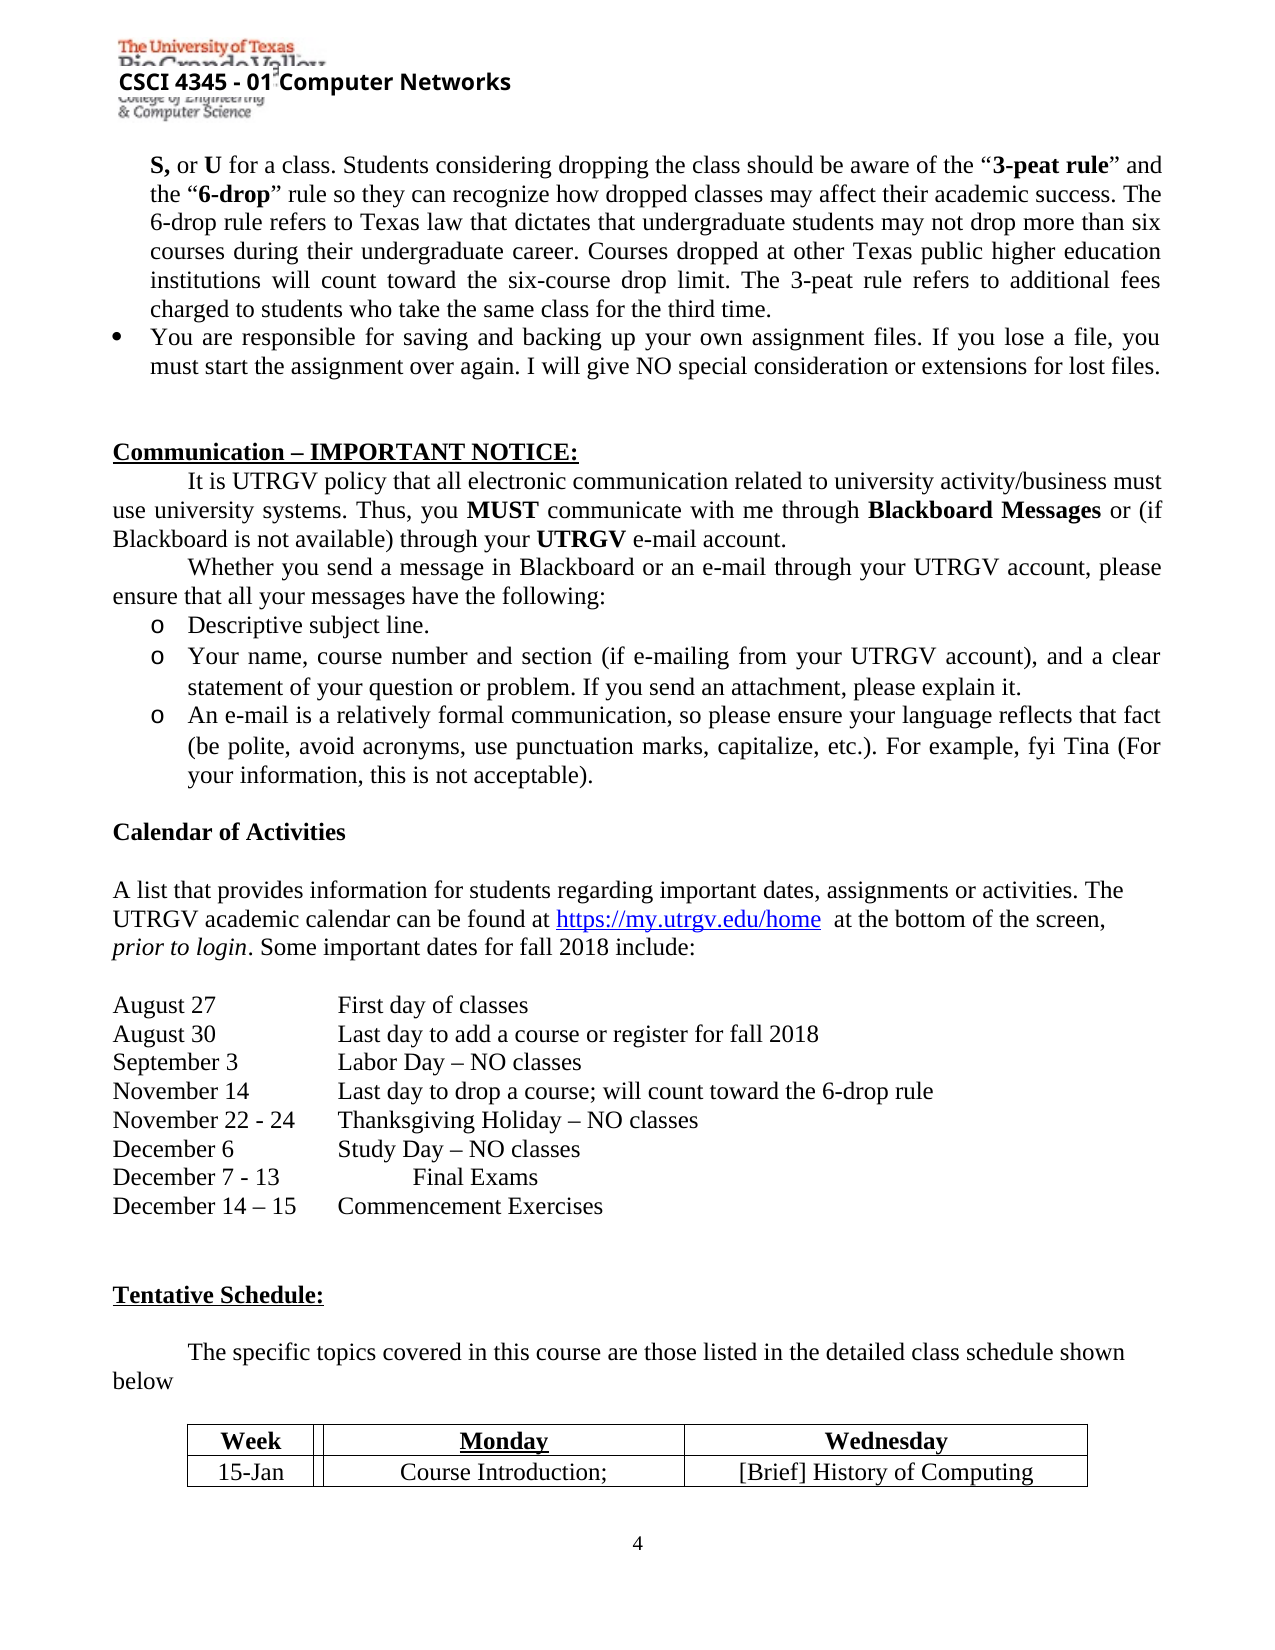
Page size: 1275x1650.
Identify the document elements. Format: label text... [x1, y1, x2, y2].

text September 3 Labor Day – NO classes [112, 1047, 1162, 1076]
text August 27 First day of classes [112, 990, 1162, 1019]
table_cell 15-Jan [188, 1456, 313, 1486]
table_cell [685, 1456, 1087, 1486]
text December 6 Study Day – NO classes [112, 1134, 1162, 1162]
text November 14 Last day to drop a course; will count toward the 6-drop rule [112, 1076, 1162, 1105]
text December 7 - 13 Final Exams [112, 1162, 1162, 1191]
text It is UTRGV policy that all electronic communication related to university activity/business must use university systems. Thus, you MUST communicate with me through Blackboard Messages or (if Blackboard is not available) through your UTRGV e-mail account. [112, 466, 1162, 552]
table_header [314, 1425, 323, 1455]
list Descriptive subject line. [150, 610, 1162, 641]
text The specific topics covered in this course are those listed in the detailed class schedule shown below [112, 1337, 1162, 1395]
table_header Wednesday [685, 1425, 1087, 1455]
text December 14 – 15 Commencement Exercises [112, 1191, 1162, 1220]
list Your name, course number and section (if e-mailing from your UTRGV account), and a clear statement of your question or problem. If you send an attachment, please explain it. [150, 641, 1162, 700]
text A list that provides information for students regarding important dates, assignments or activities. The UTRGV academic calendar can be found at https://my.utrgv.edu/home at the bottom of the screen, prior to login. Some important dates for fall 2018 include: [112, 875, 1162, 961]
table_header Week [188, 1425, 313, 1455]
text Communication – IMPORTANT NOTICE: [112, 437, 1162, 466]
picture [117, 37, 328, 123]
table_cell [314, 1456, 323, 1486]
text Tentative Schedule: [112, 1280, 1162, 1308]
text Calendar of Activities [112, 817, 1162, 846]
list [112, 150, 1162, 322]
text August 30 Last day to add a course or register for fall 2018 [112, 1019, 1162, 1047]
table_header Monday [324, 1425, 684, 1455]
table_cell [324, 1456, 684, 1486]
text November 22 - 24 Thanksgiving Holiday – NO classes [112, 1105, 1162, 1134]
text Whether you send a message in Blackboard or an e-mail through your UTRGV account, please ensure that all your messages have the following: [112, 552, 1162, 610]
list You are responsible for saving and backing up your own assignment files. If you lose a file, you must start the assignment over again. I will give NO special consideration or extensions for lost files. [112, 322, 1162, 380]
list An e-mail is a relatively formal communication, so please ensure your language reflects that fact (be polite, avoid acronyms, use punctuation marks, capitalize, etc.). For example, fyi Tina (For your information, this is not acceptable). [150, 700, 1162, 789]
